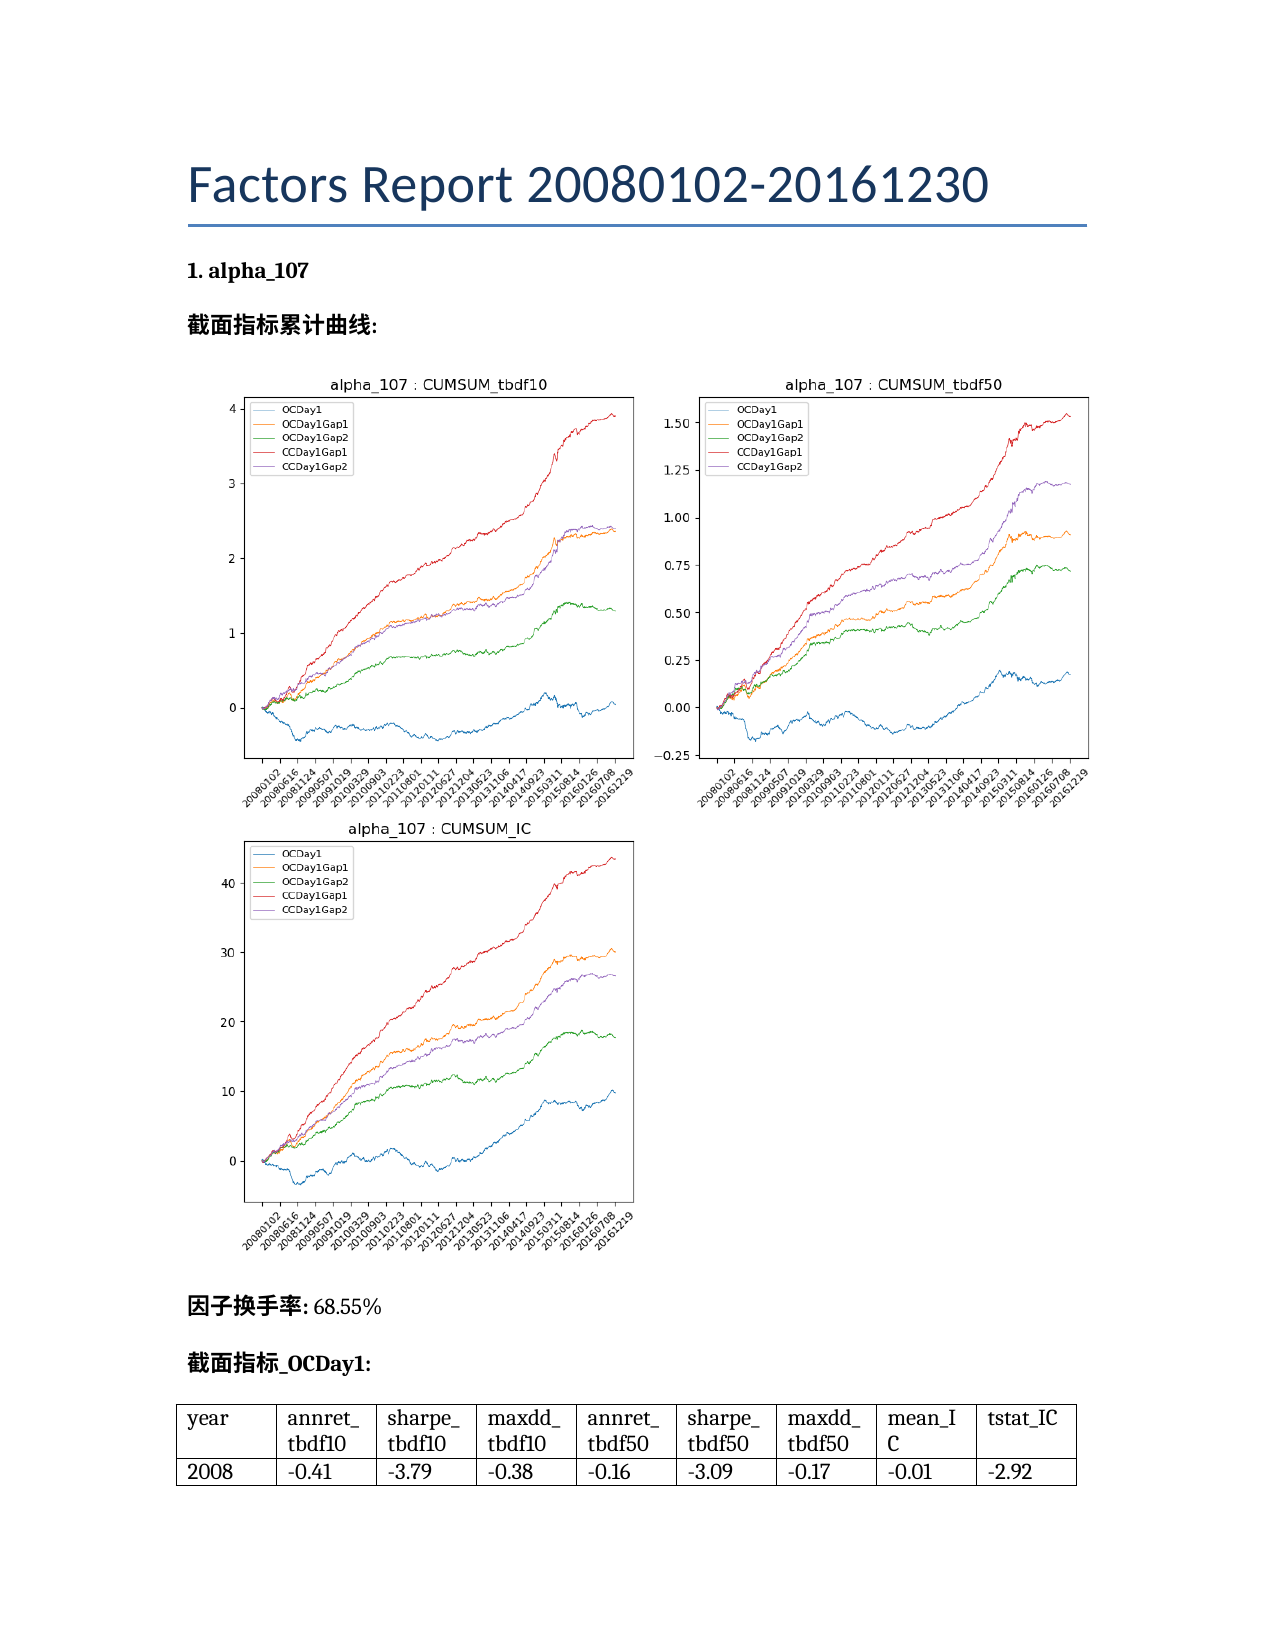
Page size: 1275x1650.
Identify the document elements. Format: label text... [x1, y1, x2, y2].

title Factors Report 20080102-20161230 [187, 150, 1087, 227]
table_header mean_IC [877, 1405, 976, 1458]
table_cell -2.92 [977, 1459, 1076, 1485]
text 1. alpha_107 [187, 258, 1087, 284]
table_cell -0.38 [477, 1459, 576, 1485]
table_header sharpe_tbdf50 [677, 1405, 776, 1458]
table_cell 2008 [177, 1459, 276, 1485]
table_header tstat_IC [977, 1405, 1076, 1458]
table_cell -0.01 [877, 1459, 976, 1485]
table_cell -0.16 [577, 1459, 676, 1485]
text 截面指标累计曲线: [187, 309, 1087, 340]
table_header maxdd_tbdf10 [477, 1405, 576, 1458]
table_header maxdd_tbdf50 [777, 1405, 876, 1458]
text 因子换手率: 68.55% [187, 1290, 1087, 1322]
table_header annret_tbdf10 [277, 1405, 376, 1458]
table_cell -3.09 [677, 1459, 776, 1485]
text 截面指标_OCDay1: [187, 1347, 1087, 1378]
table_header annret_tbdf50 [577, 1405, 676, 1458]
table_cell -3.79 [377, 1459, 476, 1485]
table_header year [177, 1405, 276, 1458]
picture [206, 365, 1107, 1266]
table_cell -0.41 [277, 1459, 376, 1485]
table_cell -0.17 [777, 1459, 876, 1485]
table_header sharpe_tbdf10 [377, 1405, 476, 1458]
